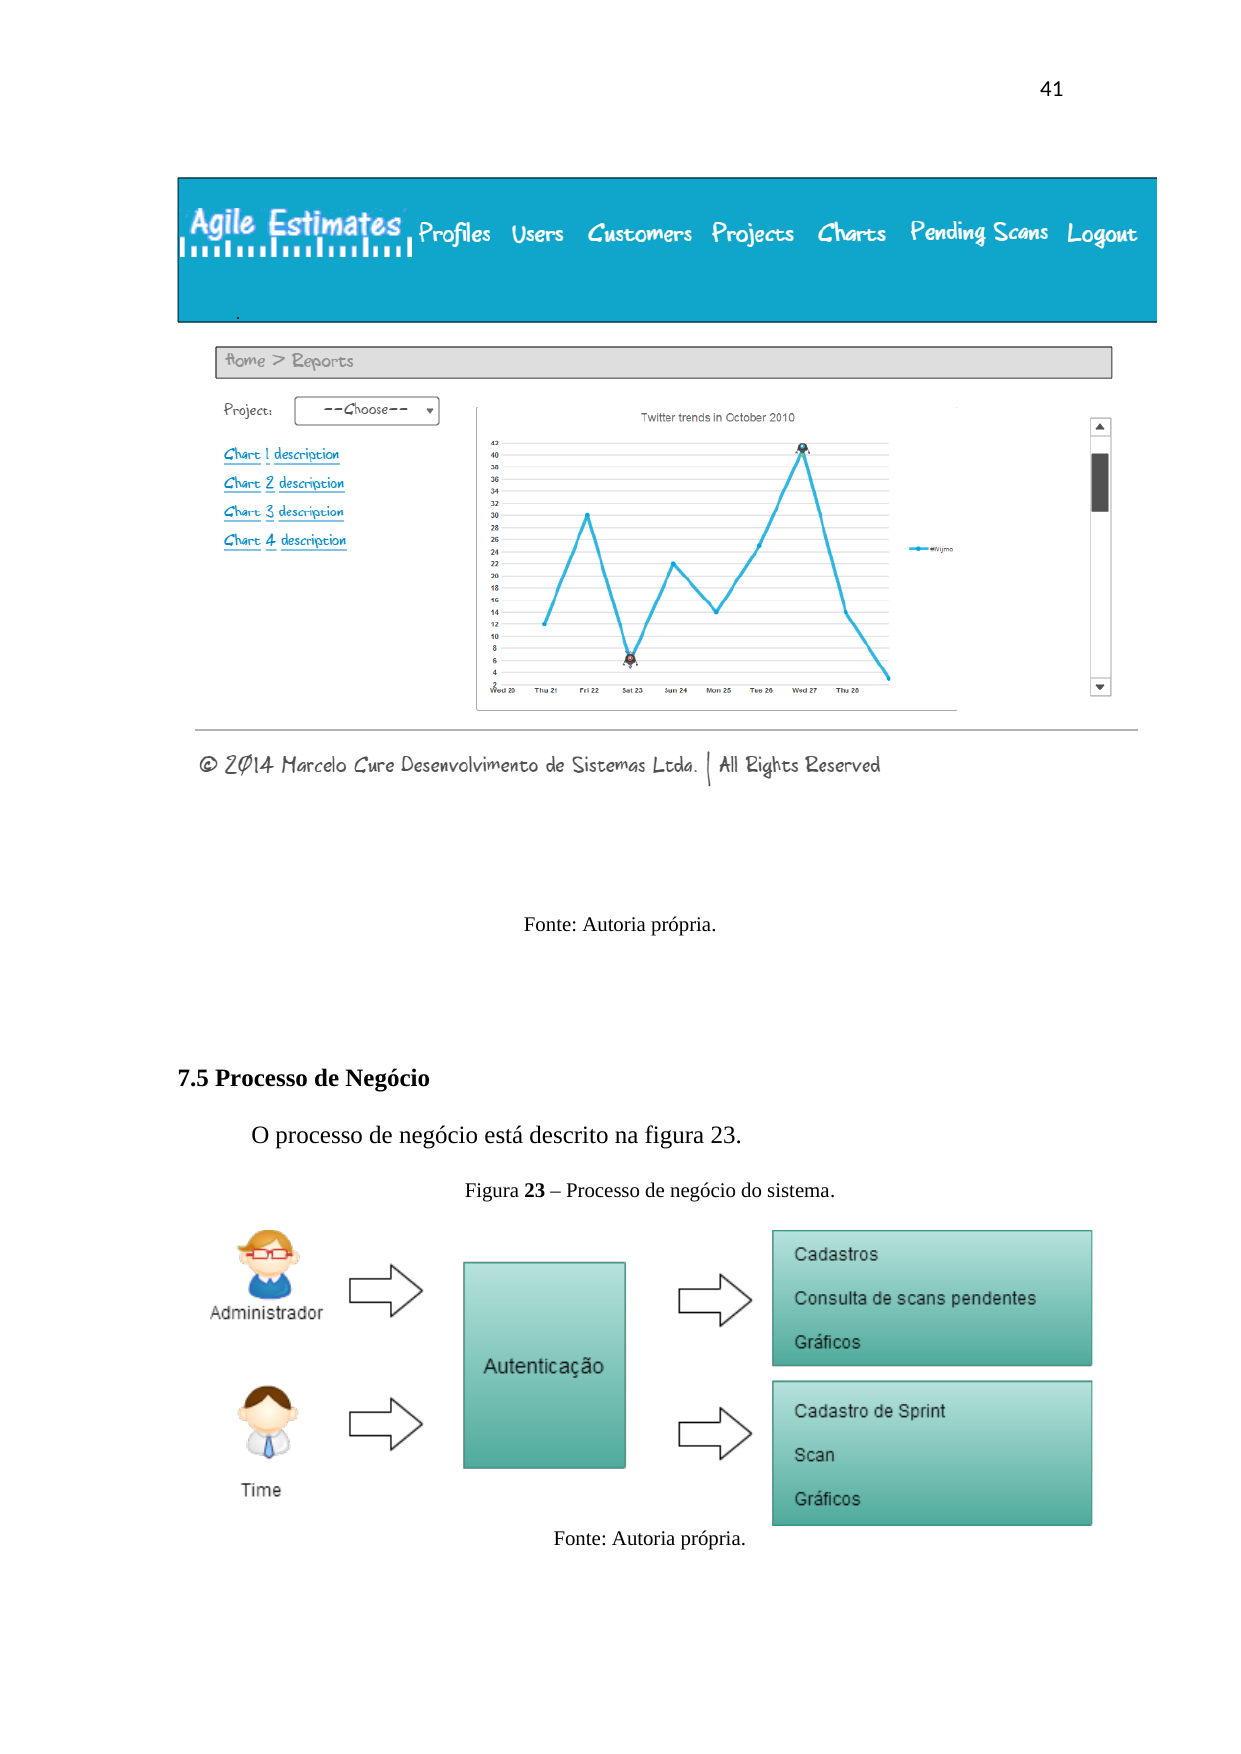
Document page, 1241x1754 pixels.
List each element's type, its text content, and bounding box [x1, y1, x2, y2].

picture [1095, 230, 1135, 248]
picture [536, 231, 562, 241]
picture [283, 246, 288, 256]
picture [215, 246, 219, 256]
text Fonte: Autoria própria. [177, 1526, 1122, 1550]
picture [875, 236, 885, 240]
picture [249, 246, 253, 256]
picture [964, 230, 973, 239]
picture [819, 231, 831, 241]
text O processo de negócio está descrito na figura 23. [177, 1120, 1122, 1149]
picture [771, 230, 778, 237]
picture [434, 232, 442, 241]
picture [1083, 231, 1092, 241]
picture [260, 246, 265, 256]
picture [645, 230, 662, 239]
picture [778, 236, 793, 240]
picture [994, 223, 1005, 233]
picture [294, 246, 299, 256]
picture [912, 222, 917, 239]
picture [203, 246, 207, 256]
picture [352, 246, 356, 256]
subtitle 7.5 Processo de Negócio [177, 1063, 1063, 1092]
picture [667, 231, 683, 240]
picture [625, 230, 645, 241]
picture [728, 232, 735, 241]
picture [748, 229, 753, 246]
picture [420, 225, 425, 235]
picture [766, 232, 773, 240]
picture [1069, 224, 1081, 241]
picture [444, 231, 453, 241]
picture [513, 226, 525, 243]
picture [473, 231, 481, 241]
picture [589, 227, 601, 241]
picture [268, 209, 402, 256]
picture [317, 237, 322, 256]
picture [385, 246, 389, 256]
picture [453, 223, 469, 246]
picture [238, 246, 242, 256]
picture [527, 231, 533, 240]
picture [340, 246, 345, 256]
picture [192, 246, 196, 256]
picture [926, 222, 956, 239]
picture [975, 228, 984, 246]
picture [190, 209, 255, 240]
picture [1019, 229, 1038, 239]
text Fonte: Autoria própria. [177, 912, 1063, 936]
picture [306, 246, 310, 256]
picture [226, 241, 230, 256]
picture [826, 222, 874, 240]
picture [996, 234, 1007, 240]
picture [713, 223, 719, 241]
picture [206, 1230, 1093, 1526]
picture [606, 231, 622, 241]
picture [329, 246, 333, 256]
text Figura 23 – Processo de negócio do sistema. [177, 1178, 1122, 1202]
picture [737, 231, 747, 241]
picture [177, 323, 1157, 912]
